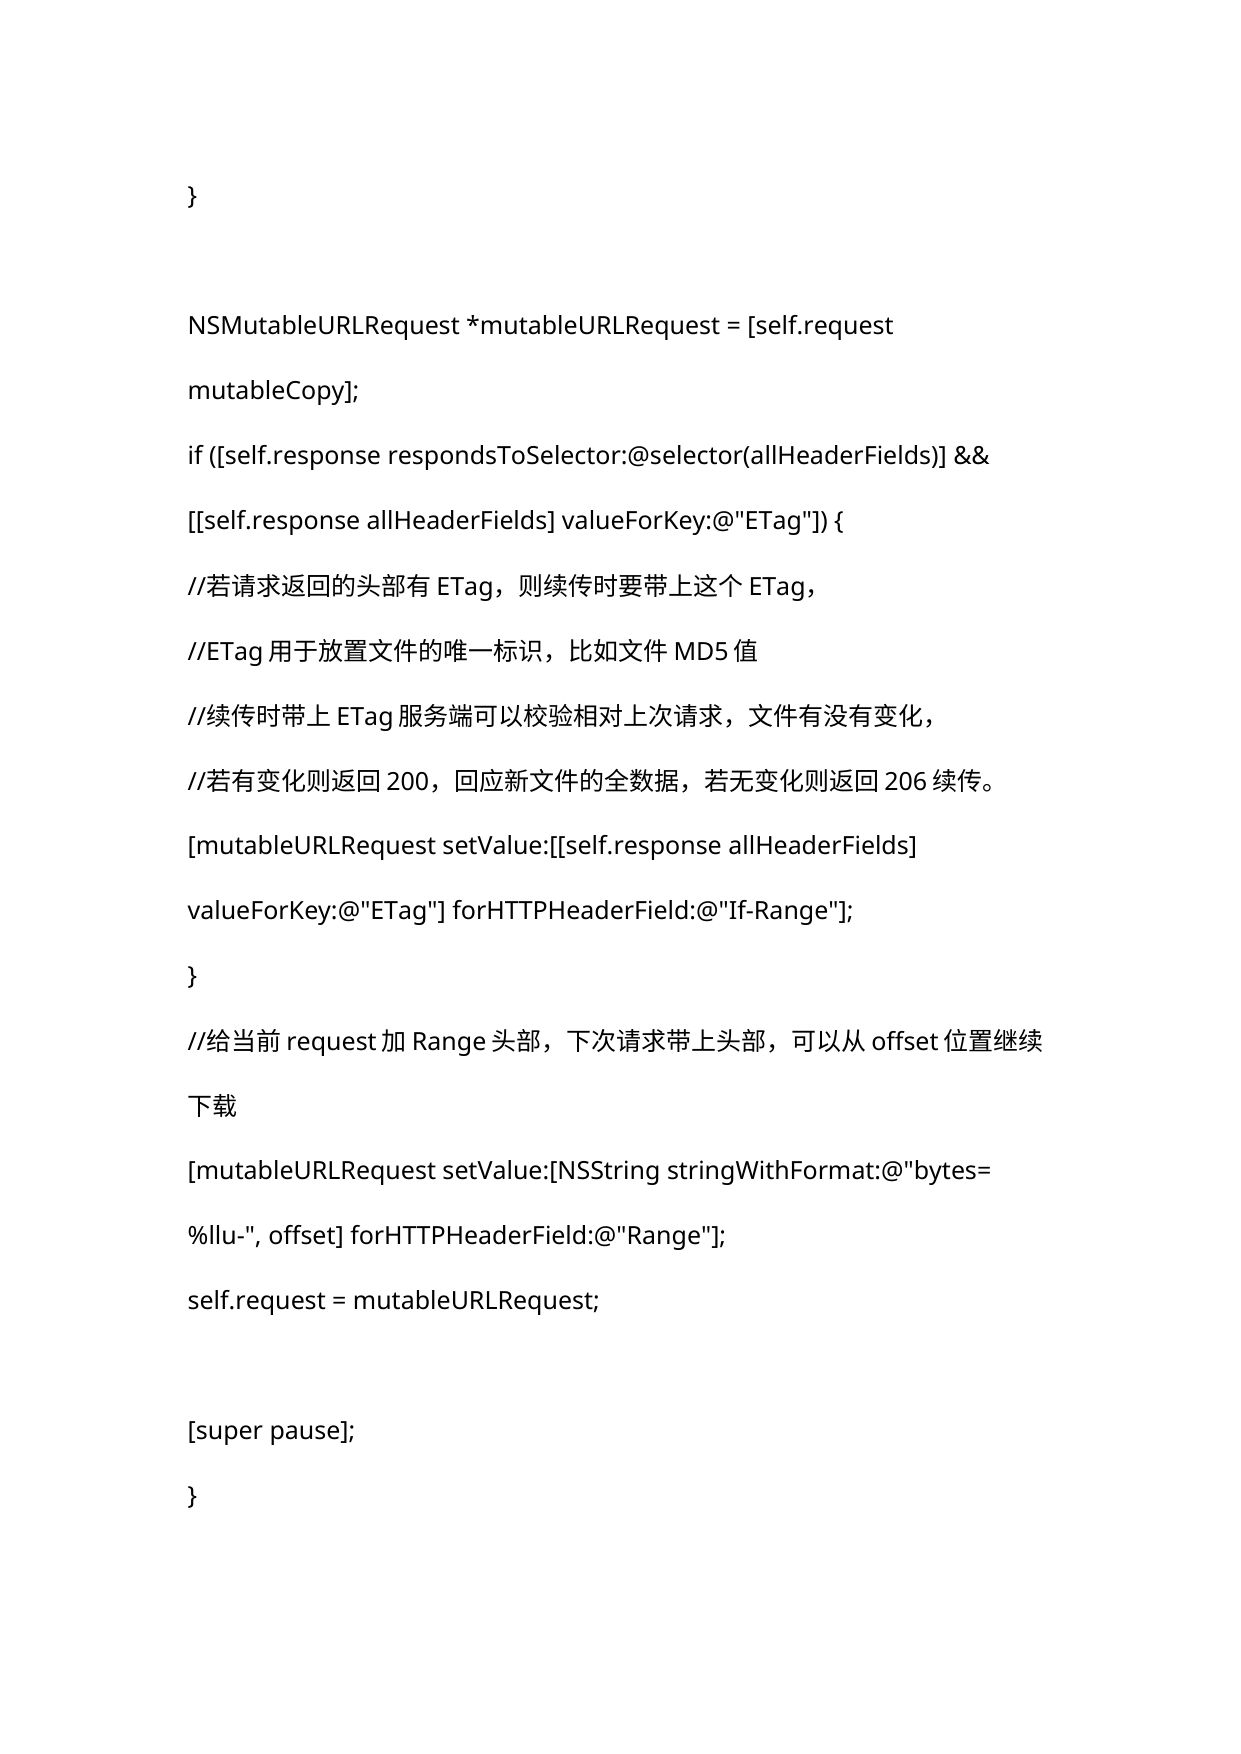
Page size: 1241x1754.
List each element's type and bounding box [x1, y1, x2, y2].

text [187, 162, 1053, 1527]
